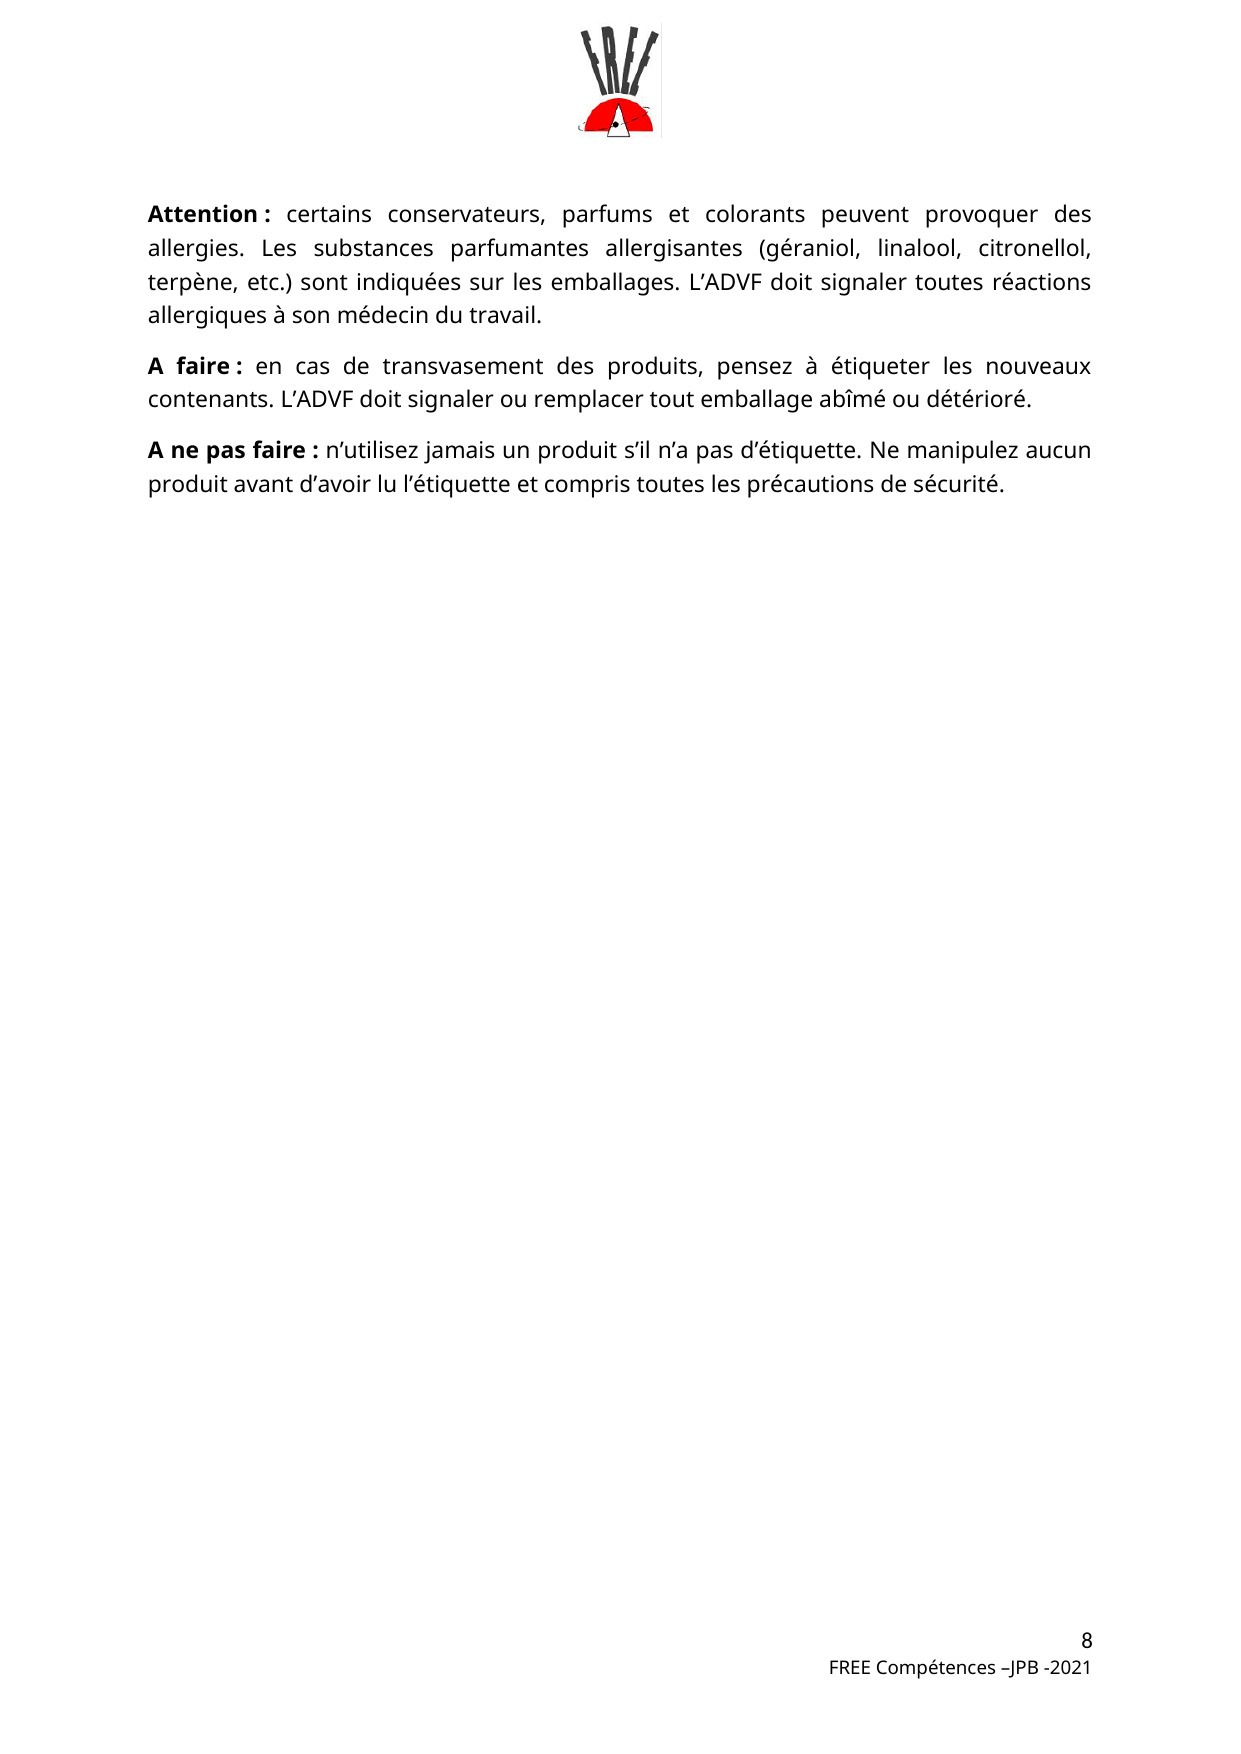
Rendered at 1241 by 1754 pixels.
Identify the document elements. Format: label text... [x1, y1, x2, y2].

text A ne pas faire : n’utilisez jamais un produit s’il n’a pas d’étiquette. Ne manipulez aucun produit avant d’avoir lu l’étiquette et compris toutes les précautions de sécurité. [148, 434, 1093, 499]
text Attention : certains conservateurs, parfums et colorants peuvent provoquer des allergies. Les substances parfumantes allergisantes (géraniol, linalool, citronellol, terpène, etc.) sont indiquées sur les emballages. L’ADVF doit signaler toutes réactions allergiques à son médecin du travail. [148, 198, 1093, 331]
picture [576, 23, 662, 138]
text A faire : en cas de transvasement des produits, pensez à étiqueter les nouveaux contenants. L’ADVF doit signaler ou remplacer tout emballage abîmé ou détérioré. [148, 350, 1093, 415]
